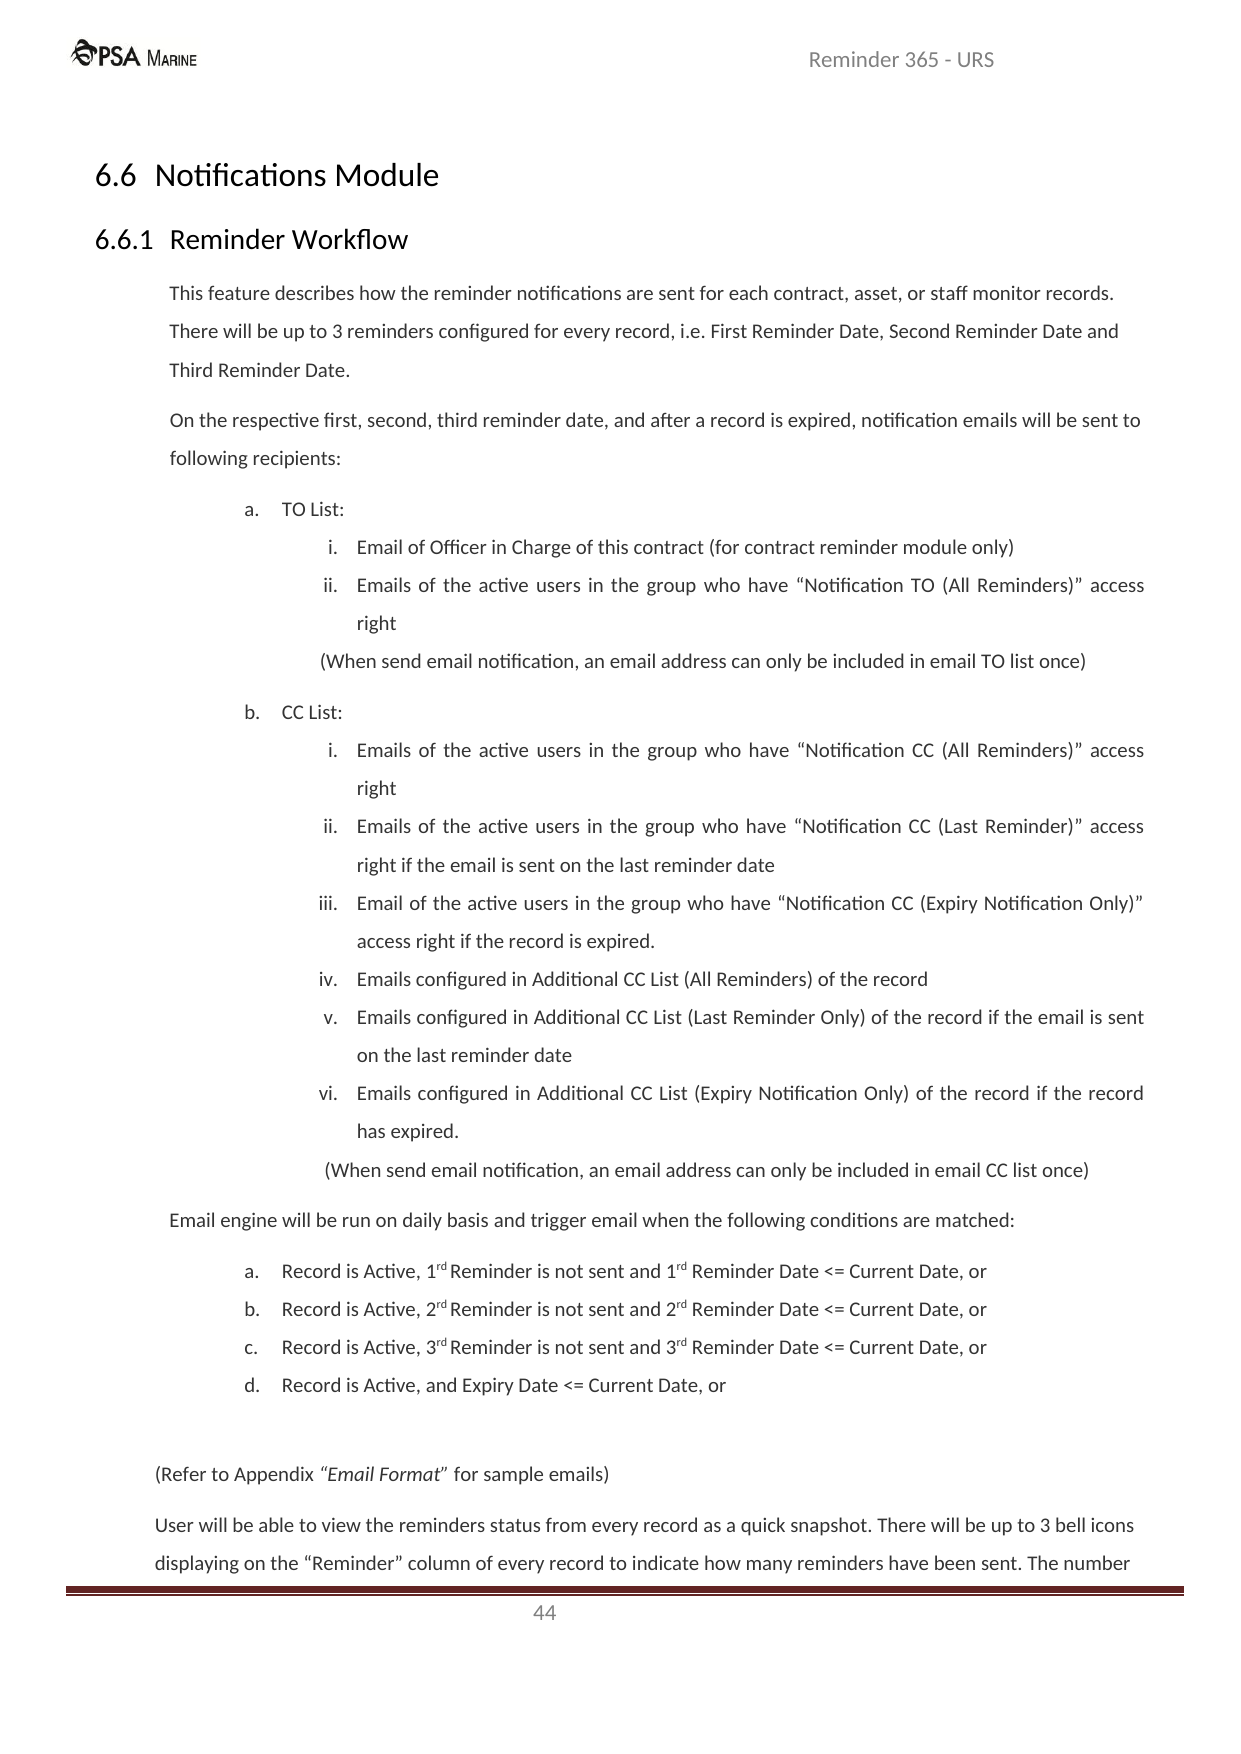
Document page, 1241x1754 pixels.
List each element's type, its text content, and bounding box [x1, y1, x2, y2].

list Emails of the active users in the group who have “Notification CC (All Reminders)” access right [338, 737, 1146, 801]
text Email engine will be run on daily basis and trigger email when the following conditions are matched: [94, 1207, 1146, 1233]
text On the respective first, second, third reminder date, and after a record is expired, notification emails will be sent to following recipients: [169, 407, 1146, 471]
subtitle Notifications Module [94, 150, 1146, 196]
text This feature describes how the reminder notifications are sent for each contract, asset, or staff monitor records. There will be up to 3 reminders configured for every record, i.e. First Reminder Date, Second Reminder Date and Third Reminder Date. [169, 281, 1146, 382]
list Record is Active, 3rd Reminder is not sent and 3rd Reminder Date <= Current Date, or [244, 1334, 1146, 1360]
list Email of the active users in the group who have “Notification CC (Expiry Notification Only)” access right if the record is expired. [338, 890, 1146, 953]
text (When send email notification, an email address can only be included in email TO list once) [319, 649, 1146, 674]
list Email of Officer in Charge of this contract (for contract reminder module only) [338, 534, 1146, 560]
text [154, 1512, 1146, 1575]
list Emails configured in Additional CC List (Expiry Notification Only) of the record if the record has expired. [338, 1081, 1146, 1144]
list Emails of the active users in the group who have “Notification TO (All Reminders)” access right [338, 572, 1146, 636]
list Emails of the active users in the group who have “Notification CC (Last Reminder)” access right if the email is sent on the last reminder date [338, 814, 1146, 877]
list TO List: [244, 496, 1146, 522]
list CC List: [244, 699, 1146, 725]
list Record is Active, and Expiry Date <= Current Date, or [244, 1372, 1146, 1398]
list Record is Active, 1rd Reminder is not sent and 1rd Reminder Date <= Current Date, or [244, 1258, 1146, 1283]
text (When send email notification, an email address can only be included in email CC list once) [319, 1157, 1146, 1182]
list Record is Active, 2rd Reminder is not sent and 2rd Reminder Date <= Current Date, or [244, 1296, 1146, 1322]
text (Refer to Appendix “Email Format” for sample emails) [154, 1461, 1146, 1487]
picture [66, 37, 201, 68]
list Emails configured in Additional CC List (All Reminders) of the record [338, 966, 1146, 992]
subtitle Reminder Workflow [94, 221, 1146, 256]
list Emails configured in Additional CC List (Last Reminder Only) of the record if the email is sent on the last reminder date [338, 1004, 1146, 1068]
